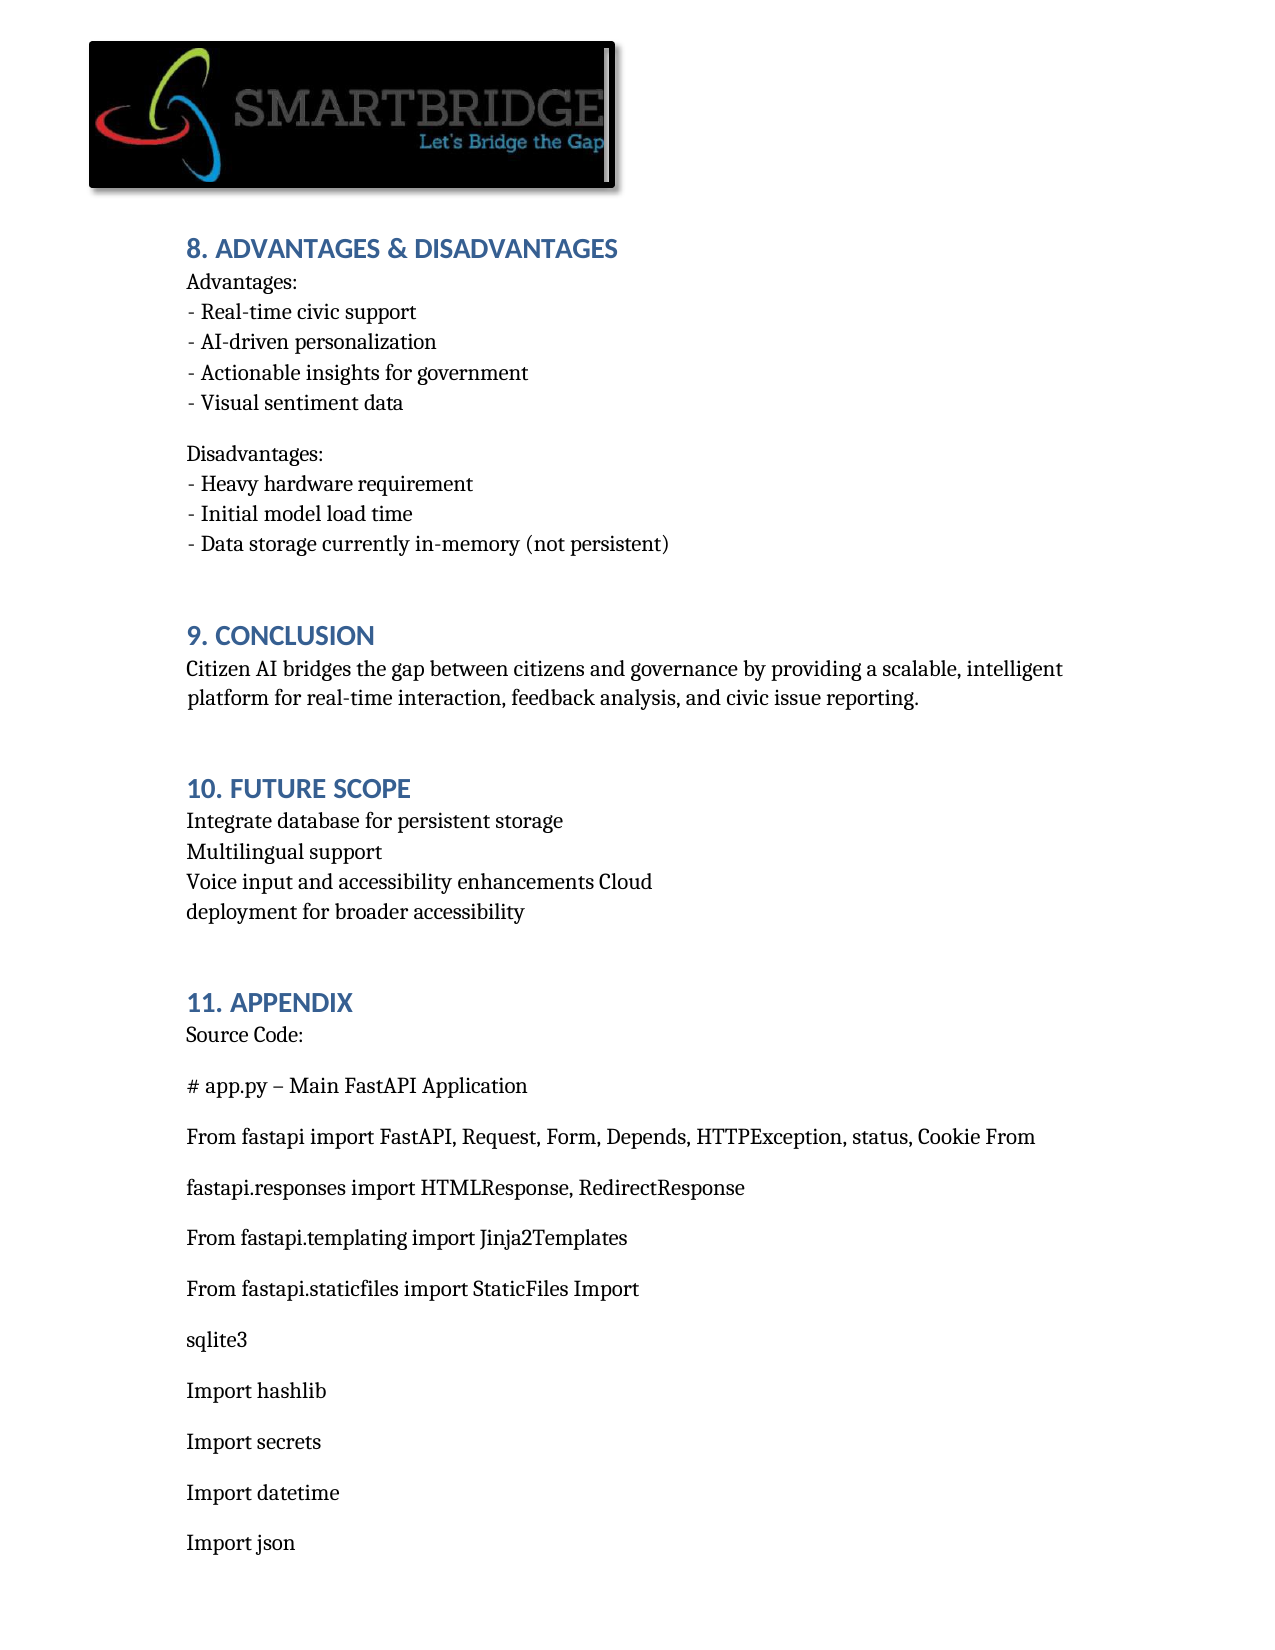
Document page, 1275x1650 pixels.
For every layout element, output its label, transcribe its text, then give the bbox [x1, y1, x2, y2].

text Import hashlib Import secrets Import datetime Import json [186, 1378, 348, 1556]
text # app.py – Main FastAPI Application [186, 1073, 1150, 1099]
text Disadvantages: [186, 441, 1150, 467]
list Heavy hardware requirement [187, 471, 1150, 497]
list Real-time civic support [187, 299, 1150, 325]
text Advantages: [186, 269, 1150, 295]
subtitle FUTURE SCOPE [186, 771, 1150, 806]
list Initial model load time [187, 501, 1150, 527]
list AI-driven personalization [187, 329, 1150, 355]
text Voice input and accessibility enhancements Cloud deployment for broader accessibility [186, 869, 654, 925]
list Visual sentiment data [187, 389, 1150, 416]
list Data storage currently in-memory (not persistent) [187, 531, 1150, 558]
picture [86, 39, 626, 199]
subtitle APPENDIX [186, 984, 1150, 1019]
text Integrate database for persistent storage Multilingual support [186, 808, 654, 865]
text From fastapi.templating import Jinja2Templates From fastapi.staticfiles import StaticFiles Import sqlite3 [186, 1225, 654, 1353]
text Citizen AI bridges the gap between citizens and governance by providing a scalable, intelligent platform for real-time interaction, feedback analysis, and civic issue reporting. [186, 655, 1083, 711]
subtitle CONCLUSION [186, 617, 1150, 653]
text Source Code: [186, 1022, 1150, 1049]
subtitle ADVANTAGES & DISADVANTAGES [186, 230, 1150, 266]
text From fastapi import FastAPI, Request, Form, Depends, HTTPException, status, Cookie From fastapi.responses import HTMLResponse, RedirectResponse [186, 1123, 1062, 1201]
list Actionable insights for government [187, 360, 1150, 386]
